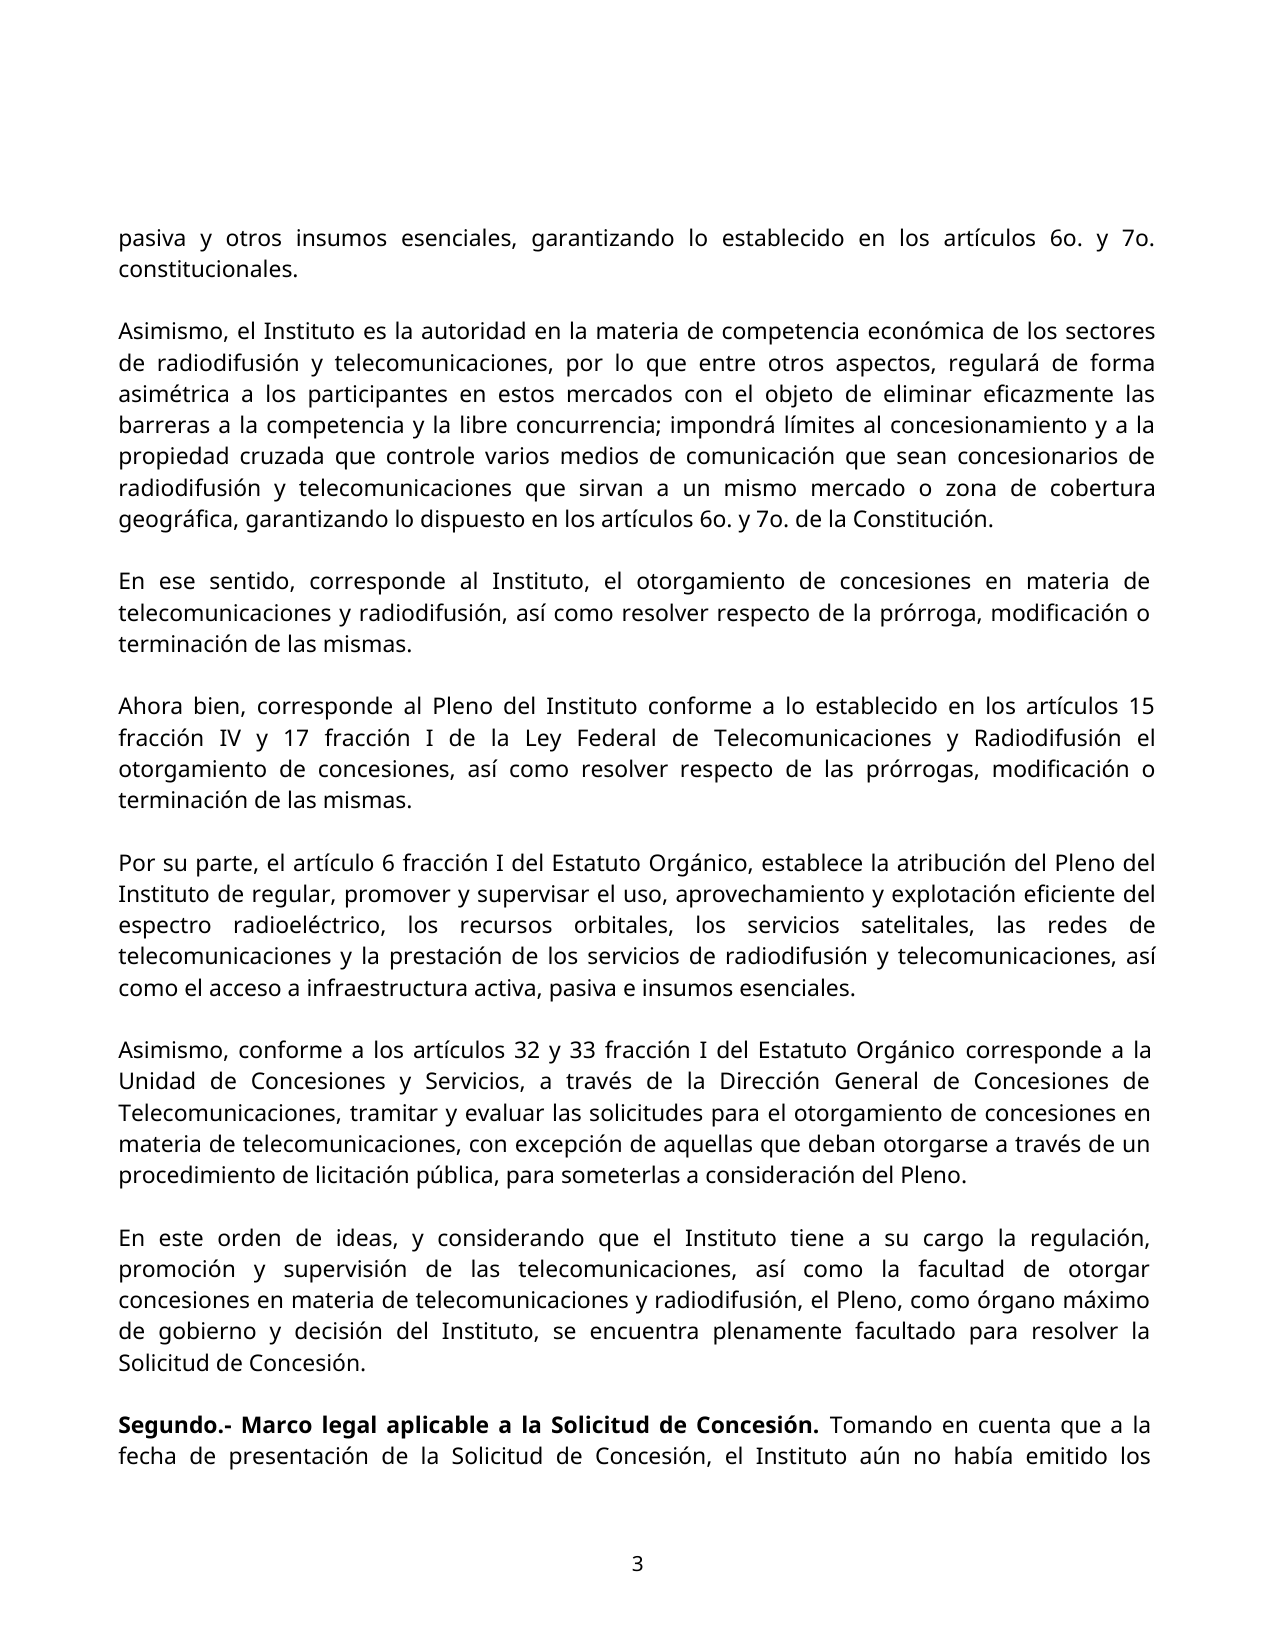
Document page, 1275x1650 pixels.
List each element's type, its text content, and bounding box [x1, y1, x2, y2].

text En este orden de ideas, y considerando que el Instituto tiene a su cargo la regulación, promoción y supervisión de las telecomunicaciones, así como la facultad de otorgar concesiones en materia de telecomunicaciones y radiodifusión, el Pleno, como órgano máximo de gobierno y decisión del Instituto, se encuentra plenamente facultado para resolver la Solicitud de Concesión. [118, 1222, 1152, 1378]
text Asimismo, el Instituto es la autoridad en la materia de competencia económica de los sectores de radiodifusión y telecomunicaciones, por lo que entre otros aspectos, regulará de forma asimétrica a los participantes en estos mercados con el objeto de eliminar eficazmente las barreras a la competencia y la libre concurrencia; impondrá límites al concesionamiento y a la propiedad cruzada que controle varios medios de comunicación que sean concesionarios de radiodifusión y telecomunicaciones que sirvan a un mismo mercado o zona de cobertura geográfica, garantizando lo dispuesto en los artículos 6o. y 7o. de la Constitución. [118, 315, 1157, 534]
text Ahora bien, corresponde al Pleno del Instituto conforme a lo establecido en los artículos 15 fracción IV y 17 fracción I de la Ley Federal de Telecomunicaciones y Radiodifusión el otorgamiento de concesiones, así como resolver respecto de las prórrogas, modificación o terminación de las mismas. [118, 690, 1157, 815]
text Por su parte, el artículo 6 fracción I del Estatuto Orgánico, establece la atribución del Pleno del Instituto de regular, promover y supervisar el uso, aprovechamiento y explotación eficiente del espectro radioeléctrico, los recursos orbitales, los servicios satelitales, las redes de telecomunicaciones y la prestación de los servicios de radiodifusión y telecomunicaciones, así como el acceso a infraestructura activa, pasiva e insumos esenciales. [118, 847, 1157, 1003]
text En ese sentido, corresponde al Instituto, el otorgamiento de concesiones en materia de telecomunicaciones y radiodifusión, así como resolver respecto de la prórroga, modificación o terminación de las mismas. [118, 565, 1152, 659]
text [118, 222, 1157, 284]
text Asimismo, conforme a los artículos 32 y 33 fracción I del Estatuto Orgánico corresponde a la Unidad de Concesiones y Servicios, a través de la Dirección General de Concesiones de Telecomunicaciones, tramitar y evaluar las solicitudes para el otorgamiento de concesiones en materia de telecomunicaciones, con excepción de aquellas que deban otorgarse a través de un procedimiento de licitación pública, para someterlas a consideración del Pleno. [118, 1034, 1152, 1190]
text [118, 1409, 1152, 1472]
